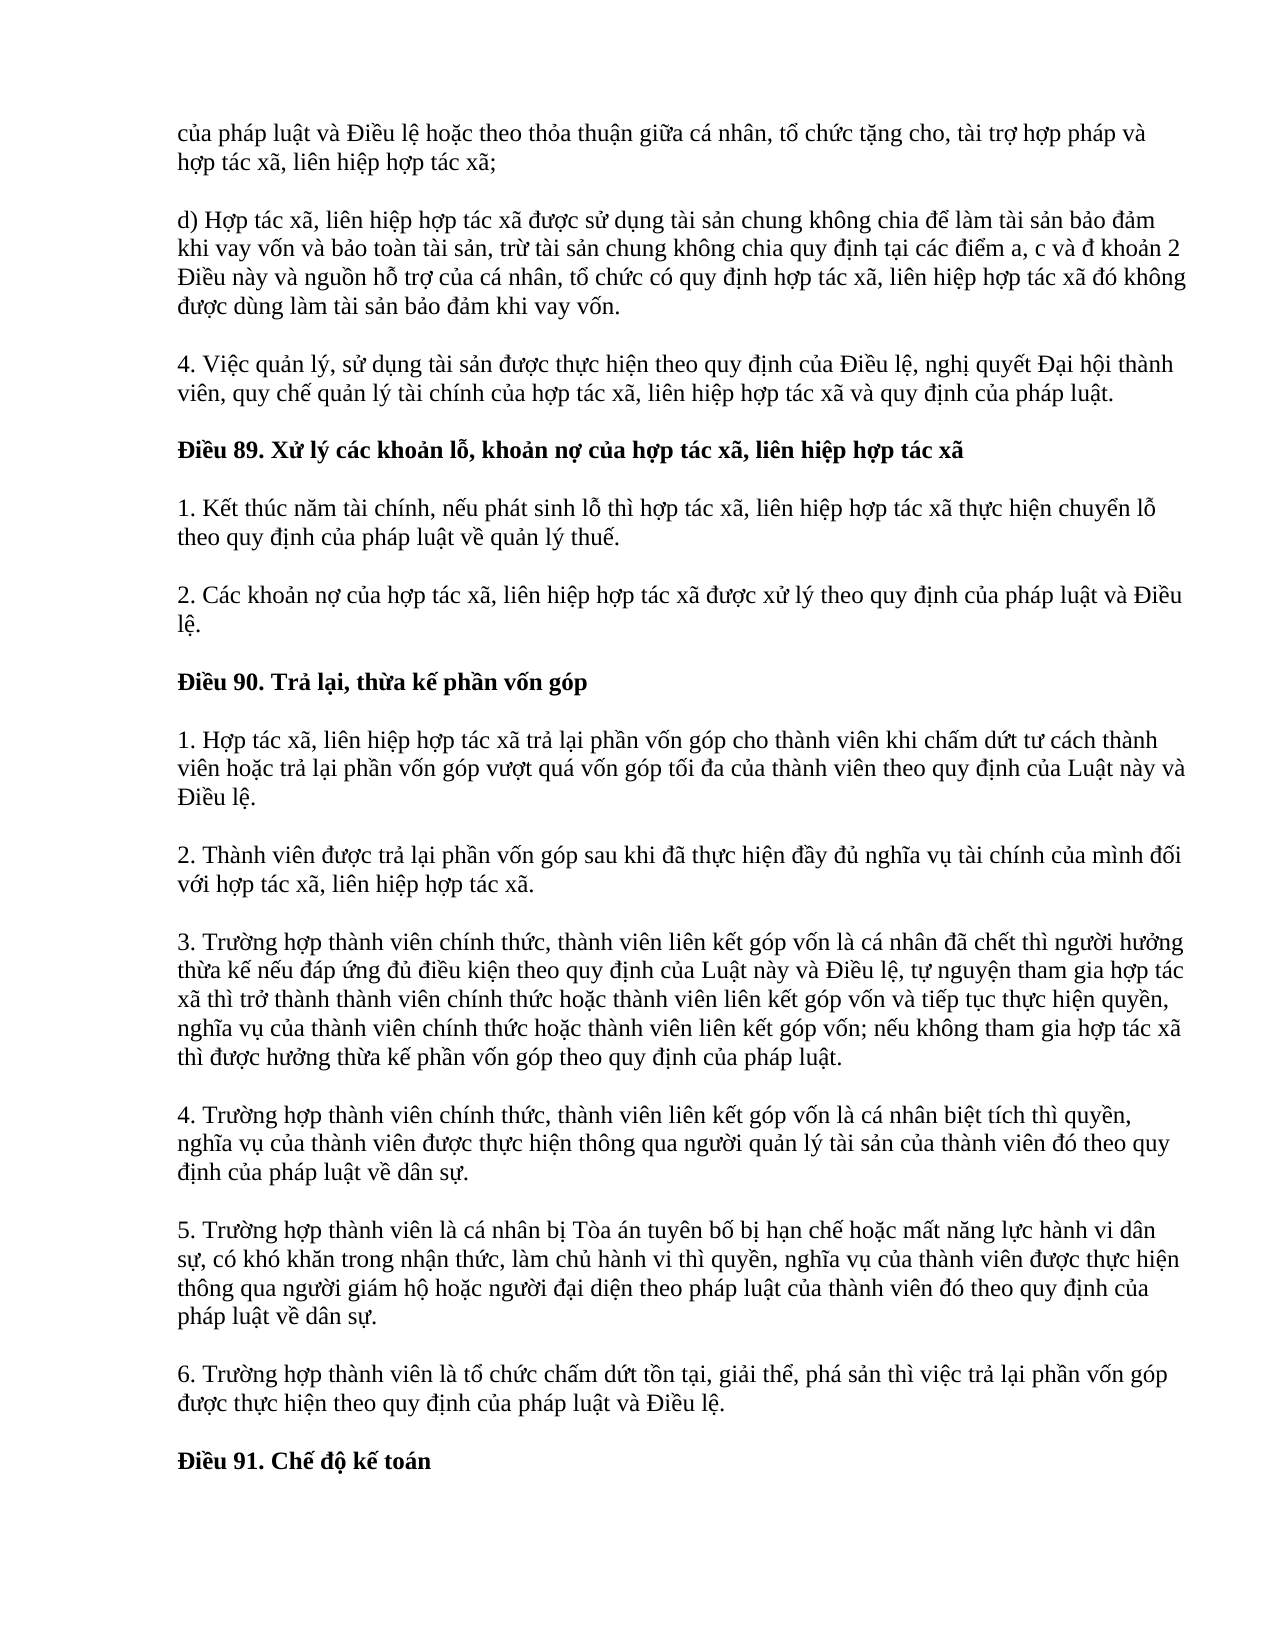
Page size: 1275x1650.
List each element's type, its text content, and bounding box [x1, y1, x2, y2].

text Điều 91. Chế độ kế toán [177, 1446, 1186, 1475]
text 3. Trường hợp thành viên chính thức, thành viên liên kết góp vốn là cá nhân đã chết thì người hưởng thừa kế nếu đáp ứng đủ điều kiện theo quy định của Luật này và Điều lệ, tự nguyện tham gia hợp tác xã thì trở thành thành viên chính thức hoặc thành viên liên kết góp vốn và tiếp tục thực hiện quyền, nghĩa vụ của thành viên chính thức hoặc thành viên liên kết góp vốn; nếu không tham gia hợp tác xã thì được hưởng thừa kế phần vốn góp theo quy định của pháp luật. [177, 927, 1186, 1071]
text Điều 89. Xử lý các khoản lỗ, khoản nợ của hợp tác xã, liên hiệp hợp tác xã [177, 436, 1186, 464]
text d) Hợp tác xã, liên hiệp hợp tác xã được sử dụng tài sản chung không chia để làm tài sản bảo đảm khi vay vốn và bảo toàn tài sản, trừ tài sản chung không chia quy định tại các điểm a, c và đ khoản 2 Điều này và nguồn hỗ trợ của cá nhân, tổ chức có quy định hợp tác xã, liên hiệp hợp tác xã đó không được dùng làm tài sản bảo đảm khi vay vốn. [177, 205, 1186, 320]
text 4. Việc quản lý, sử dụng tài sản được thực hiện theo quy định của Điều lệ, nghị quyết Đại hội thành viên, quy chế quản lý tài chính của hợp tác xã, liên hiệp hợp tác xã và quy định của pháp luật. [177, 349, 1186, 406]
text Điều 90. Trả lại, thừa kế phần vốn góp [177, 667, 1186, 696]
text 4. Trường hợp thành viên chính thức, thành viên liên kết góp vốn là cá nhân biệt tích thì quyền, nghĩa vụ của thành viên được thực hiện thông qua người quản lý tài sản của thành viên đó theo quy định của pháp luật về dân sự. [177, 1100, 1186, 1186]
text 2. Các khoản nợ của hợp tác xã, liên hiệp hợp tác xã được xử lý theo quy định của pháp luật và Điều lệ. [177, 580, 1186, 638]
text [177, 118, 1186, 176]
text 2. Thành viên được trả lại phần vốn góp sau khi đã thực hiện đầy đủ nghĩa vụ tài chính của mình đối với hợp tác xã, liên hiệp hợp tác xã. [177, 840, 1186, 898]
text 1. Kết thúc năm tài chính, nếu phát sinh lỗ thì hợp tác xã, liên hiệp hợp tác xã thực hiện chuyển lỗ theo quy định của pháp luật về quản lý thuế. [177, 493, 1186, 551]
text 6. Trường hợp thành viên là tổ chức chấm dứt tồn tại, giải thể, phá sản thì việc trả lại phần vốn góp được thực hiện theo quy định của pháp luật và Điều lệ. [177, 1359, 1186, 1417]
text 5. Trường hợp thành viên là cá nhân bị Tòa án tuyên bố bị hạn chế hoặc mất năng lực hành vi dân sự, có khó khăn trong nhận thức, làm chủ hành vi thì quyền, nghĩa vụ của thành viên được thực hiện thông qua người giám hộ hoặc người đại diện theo pháp luật của thành viên đó theo quy định của pháp luật về dân sự. [177, 1215, 1186, 1330]
text 1. Hợp tác xã, liên hiệp hợp tác xã trả lại phần vốn góp cho thành viên khi chấm dứt tư cách thành viên hoặc trả lại phần vốn góp vượt quá vốn góp tối đa của thành viên theo quy định của Luật này và Điều lệ. [177, 725, 1186, 811]
